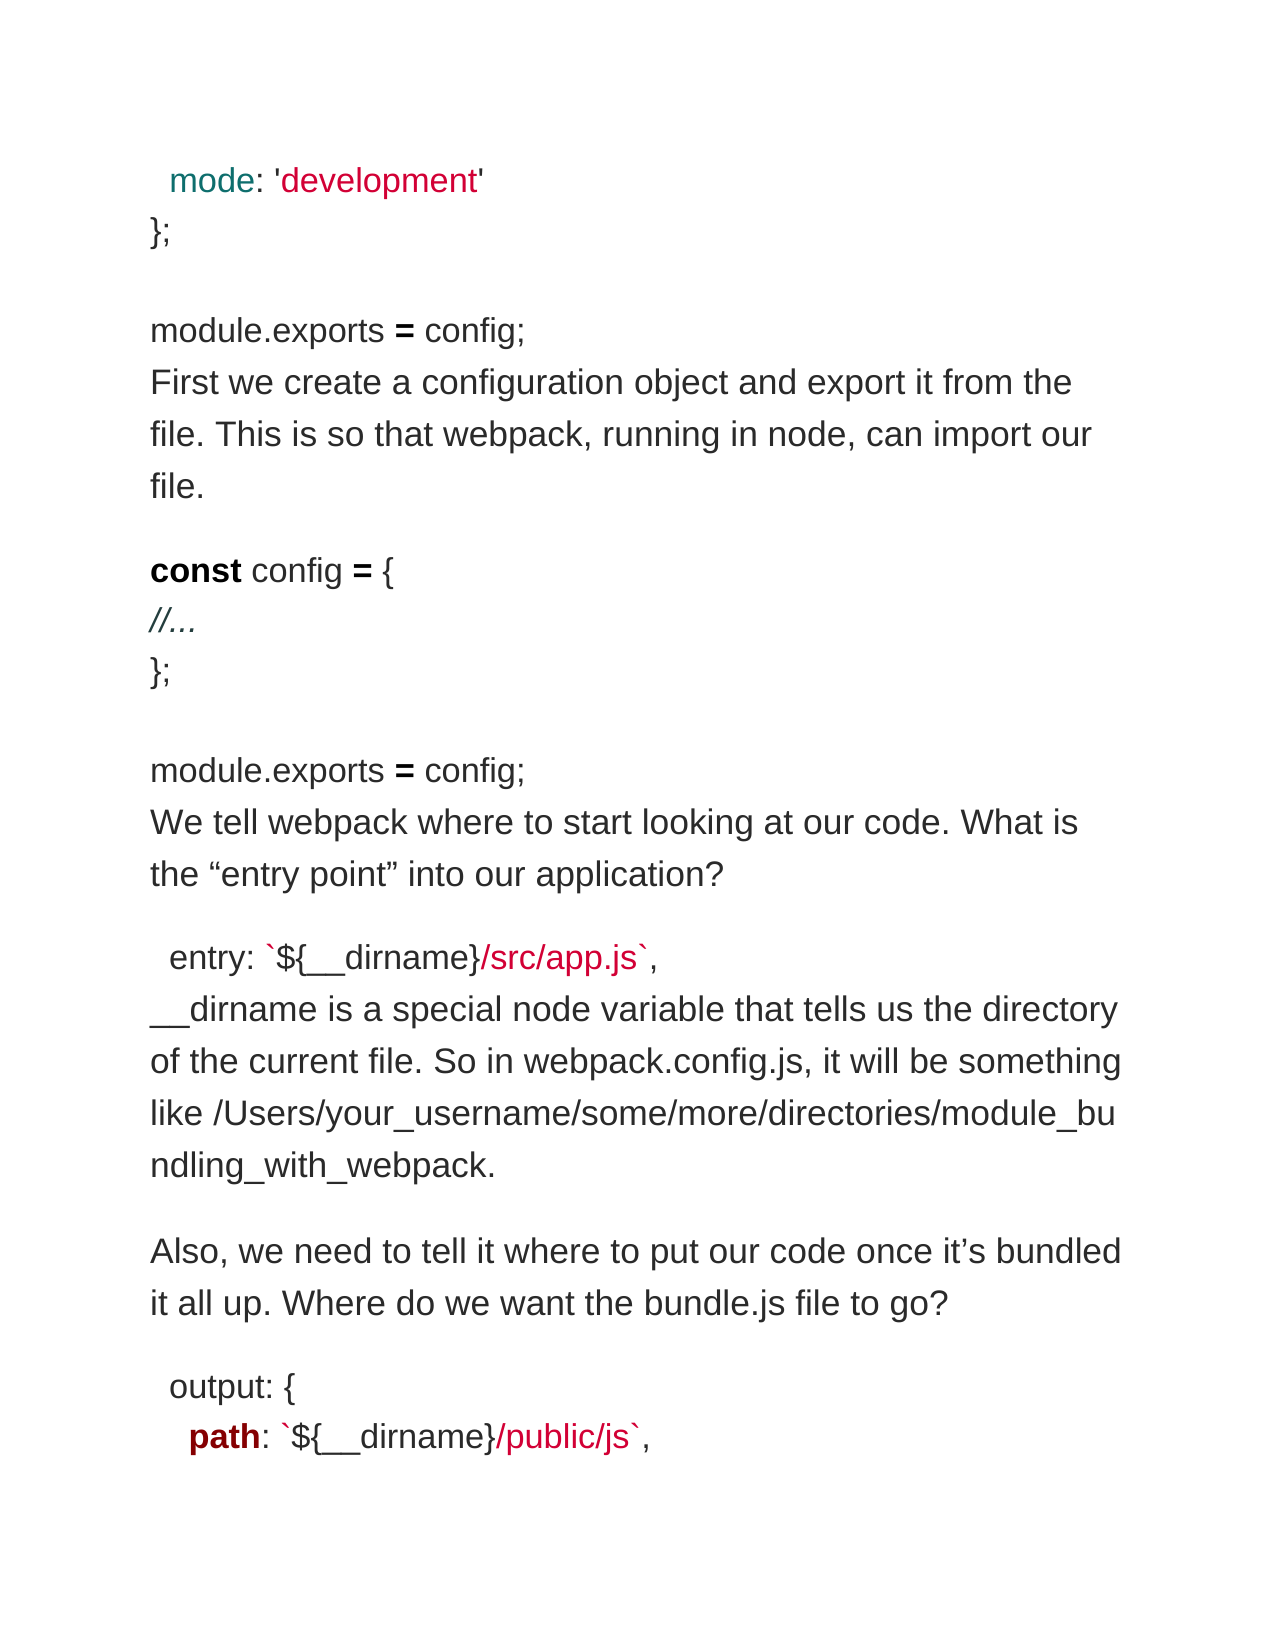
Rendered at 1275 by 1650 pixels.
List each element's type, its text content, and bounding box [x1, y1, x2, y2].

text entry: `${__dirname}/src/app.js`, [150, 927, 1125, 977]
text We tell webpack where to start looking at our code. What is the “entry point” into our application? [150, 789, 1125, 894]
text }; [150, 639, 1125, 689]
text Also, we need to tell it where to put our code once it’s bundled it all up. Where do we want the bundle.js file to go? [150, 1219, 1125, 1323]
text }; [150, 200, 1125, 250]
text First we create a configuration object and export it from the file. This is so that webpack, running in node, can import our file. [150, 350, 1125, 506]
text __dirname is a special node variable that tells us the directory of the current file. So in webpack.config.js, it will be something like /Users/your_username/some/more/directories/module_bundling_with_webpack. [150, 977, 1125, 1185]
text module.exports = config; [150, 739, 1125, 789]
text output: { [150, 1356, 1125, 1406]
text //... [150, 589, 1125, 639]
text mode: 'development' [150, 150, 1125, 200]
text module.exports = config; [150, 300, 1125, 350]
text const config = { [150, 539, 1125, 589]
text path: `${__dirname}/public/js`, [150, 1406, 1125, 1456]
